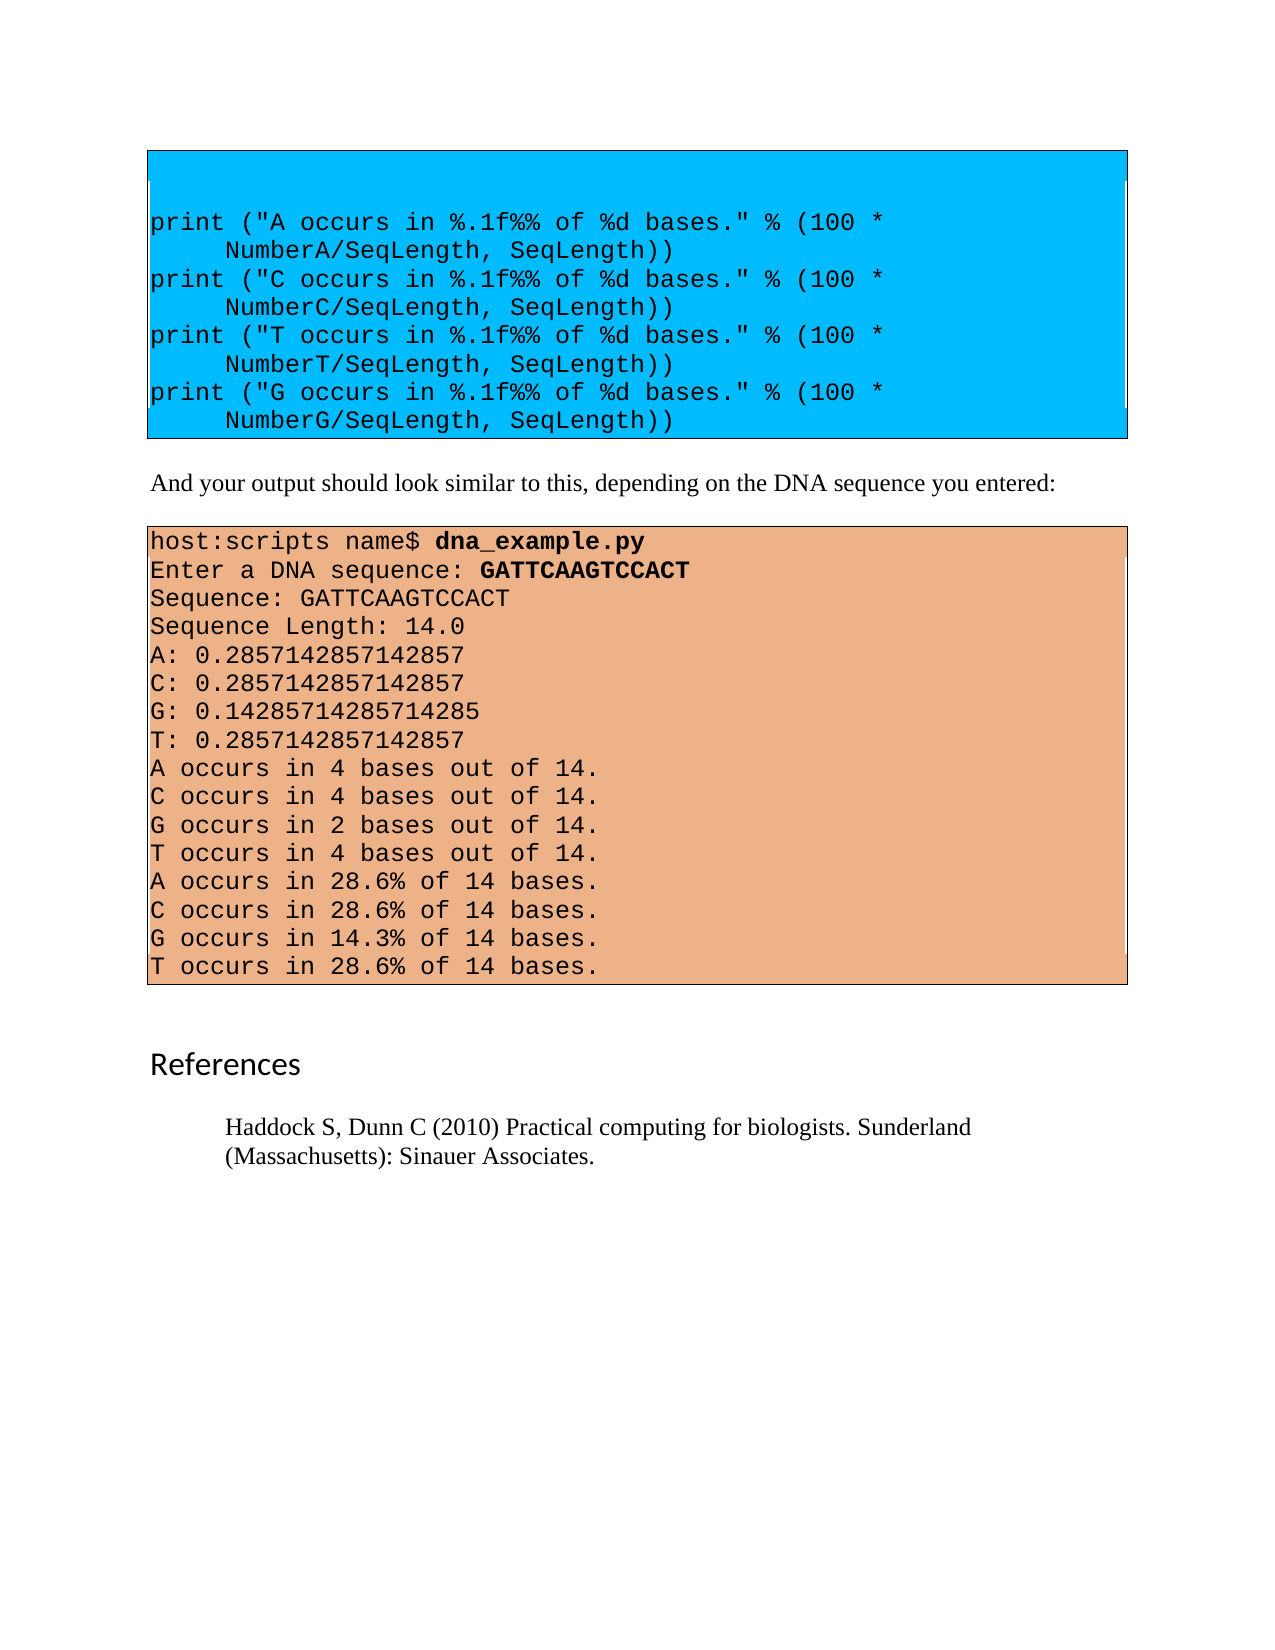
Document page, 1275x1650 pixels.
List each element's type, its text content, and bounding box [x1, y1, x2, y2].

text print ("A occurs in %.1f%% of %d bases." % (100 * [150, 210, 1125, 238]
text C occurs in 4 bases out of 14. [150, 784, 1125, 812]
text Enter a DNA sequence: GATTCAAGTCCACT [150, 557, 1125, 586]
text NumberA/SeqLength, SeqLength)) [150, 238, 1125, 266]
text A: 0.2857142857142857 [150, 642, 1125, 671]
text A occurs in 4 bases out of 14. [150, 756, 1125, 784]
text A occurs in 28.6% of 14 bases. [150, 869, 1125, 897]
text G occurs in 2 bases out of 14. [150, 812, 1125, 841]
text NumberC/SeqLength, SeqLength)) [150, 295, 1125, 323]
text Haddock S, Dunn C (2010) Practical computing for biologists. Sunderland (Massachusetts): Sinauer Associates. [225, 1112, 1125, 1170]
text C: 0.2857142857142857 [150, 671, 1125, 699]
text Sequence Length: 14.0 [150, 614, 1125, 642]
text print ("T occurs in %.1f%% of %d bases." % (100 * [150, 323, 1125, 351]
text print ("C occurs in %.1f%% of %d bases." % (100 * [150, 266, 1125, 295]
text Sequence: GATTCAAGTCCACT [150, 586, 1125, 614]
text G occurs in 14.3% of 14 bases. [150, 926, 1125, 951]
text host:scripts name$ dna_example.py [148, 527, 1127, 557]
text print ("G occurs in %.1f%% of %d bases." % (100 * [150, 380, 1125, 405]
text NumberT/SeqLength, SeqLength)) [150, 351, 1125, 380]
text C occurs in 28.6% of 14 bases. [150, 897, 1125, 926]
text References [150, 1043, 1125, 1084]
text G: 0.14285714285714285 [150, 699, 1125, 727]
text T occurs in 4 bases out of 14. [150, 841, 1125, 869]
text T: 0.2857142857142857 [150, 727, 1125, 756]
text T occurs in 28.6% of 14 bases. [148, 951, 1127, 984]
text NumberG/SeqLength, SeqLength)) [148, 405, 1127, 438]
text And your output should look similar to this, depending on the DNA sequence you entered: [150, 468, 1125, 497]
